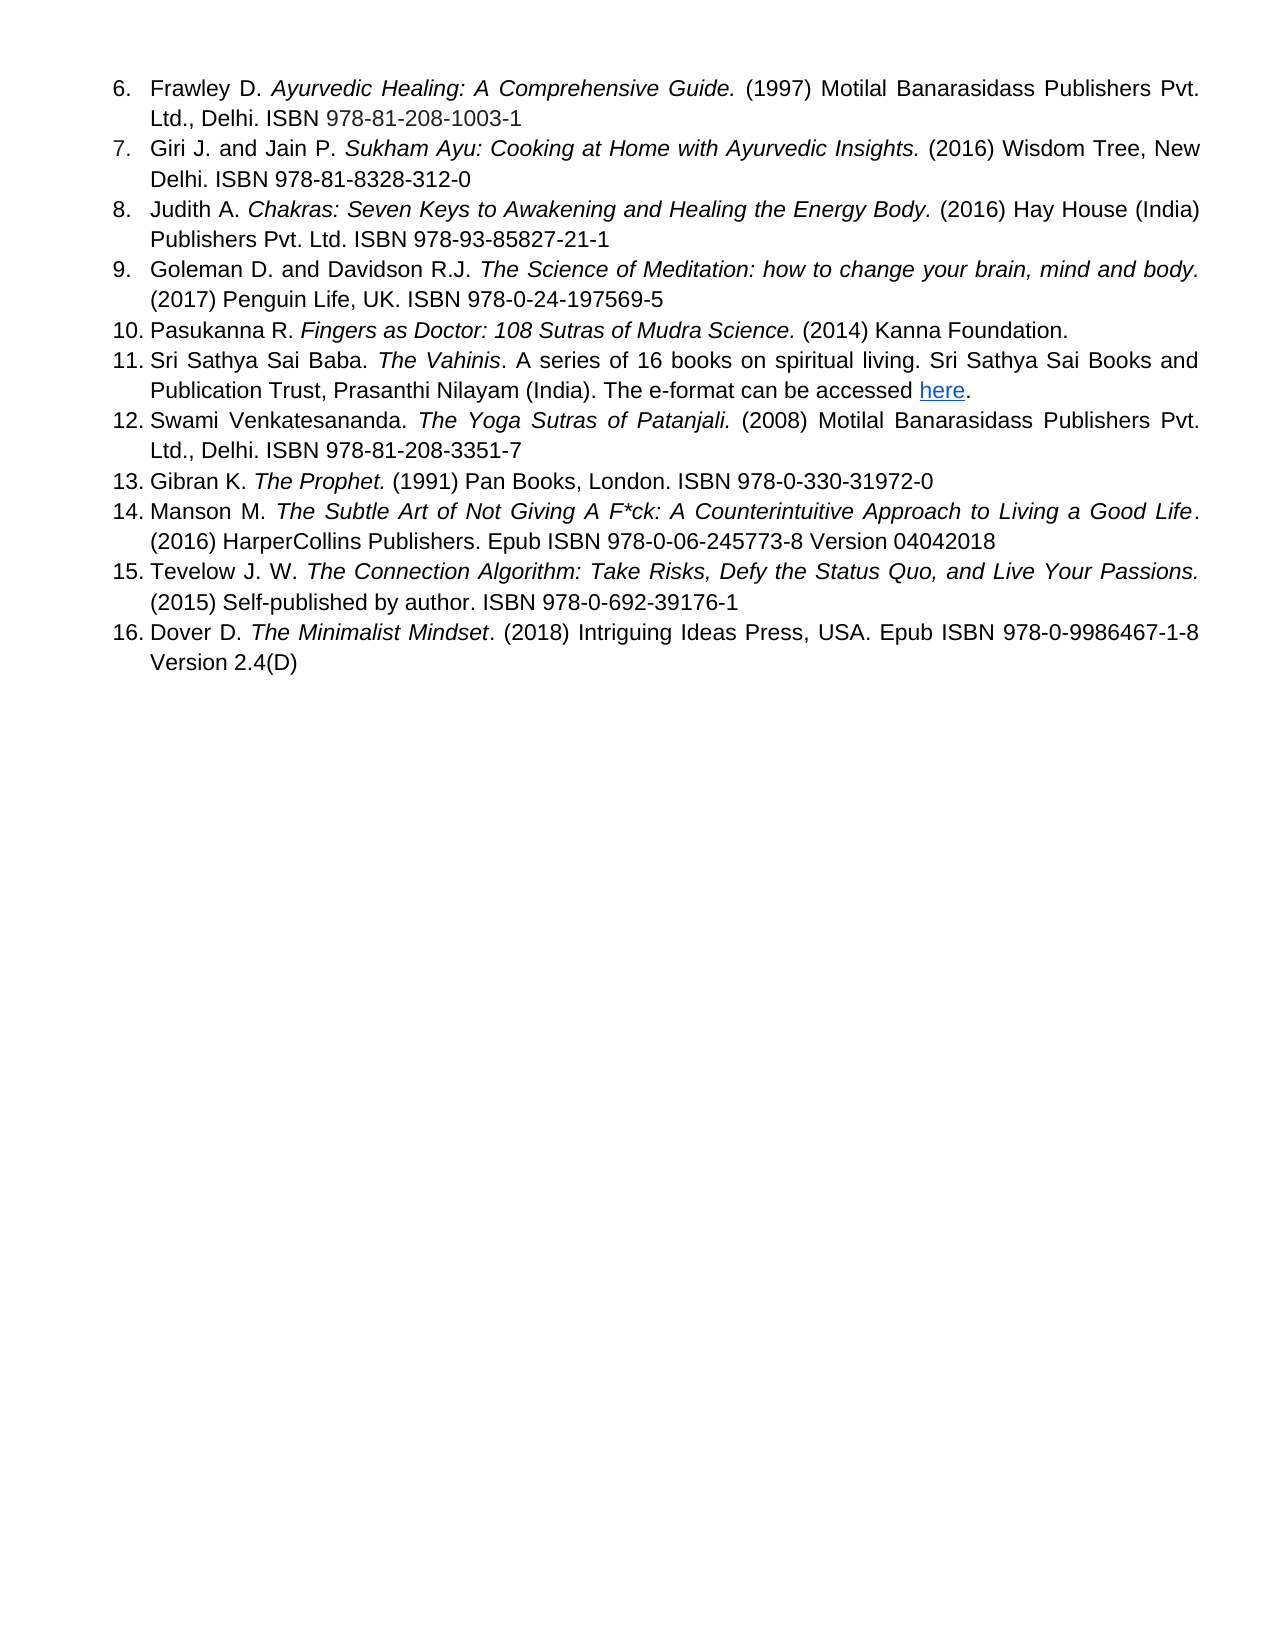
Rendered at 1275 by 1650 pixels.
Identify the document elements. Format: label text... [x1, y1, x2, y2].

list Judith A. Chakras: Seven Keys to Awakening and Healing the Energy Body. (2016) Hay House (India) Publishers Pvt. Ltd. ISBN 978-93-85827-21-1 [112, 196, 1200, 252]
list Tevelow J. W. The Connection Algorithm: Take Risks, Defy the Status Quo, and Live Your Passions. (2015) Self-published by author. ISBN 978-0-692-39176-1 [112, 558, 1200, 615]
list Sri Sathya Sai Baba. The Vahinis. A series of 16 books on spiritual living. Sri Sathya Sai Books and Publication Trust, Prasanthi Nilayam (India). The e-format can be accessed here. [112, 347, 1200, 403]
list Pasukanna R. Fingers as Doctor: 108 Sutras of Mudra Science. (2014) Kanna Foundation. [112, 317, 1200, 343]
list Manson M. The Subtle Art of Not Giving A F*ck: A Counterintuitive Approach to Living a Good Life. (2016) HarperCollins Publishers. Epub ISBN 978-0-06-245773-8 Version 04042018 [112, 498, 1200, 554]
list Swami Venkatesananda. The Yoga Sutras of Patanjali. (2008) Motilal Banarasidass Publishers Pvt. Ltd., Delhi. ISBN 978-81-208-3351-7 [112, 407, 1200, 464]
list Dover D. The Minimalist Mindset. (2018) Intriguing Ideas Press, USA. Epub ISBN 978-0-9986467-1-8 Version 2.4(D) [112, 619, 1200, 675]
list Giri J. and Jain P. Sukham Ayu: Cooking at Home with Ayurvedic Insights. (2016) Wisdom Tree, New Delhi. ISBN 978-81-8328-312-0 [112, 135, 1200, 192]
list Frawley D. Ayurvedic Healing: A Comprehensive Guide. (1997) Motilal Banarasidass Publishers Pvt. Ltd., Delhi. ISBN 978-81-208-1003-1 [112, 75, 1200, 132]
list Gibran K. The Prophet. (1991) Pan Books, London. ISBN 978-0-330-31972-0 [112, 468, 1200, 494]
list Goleman D. and Davidson R.J. The Science of Meditation: how to change your brain, mind and body. (2017) Penguin Life, UK. ISBN 978-0-24-197569-5 [112, 256, 1200, 313]
